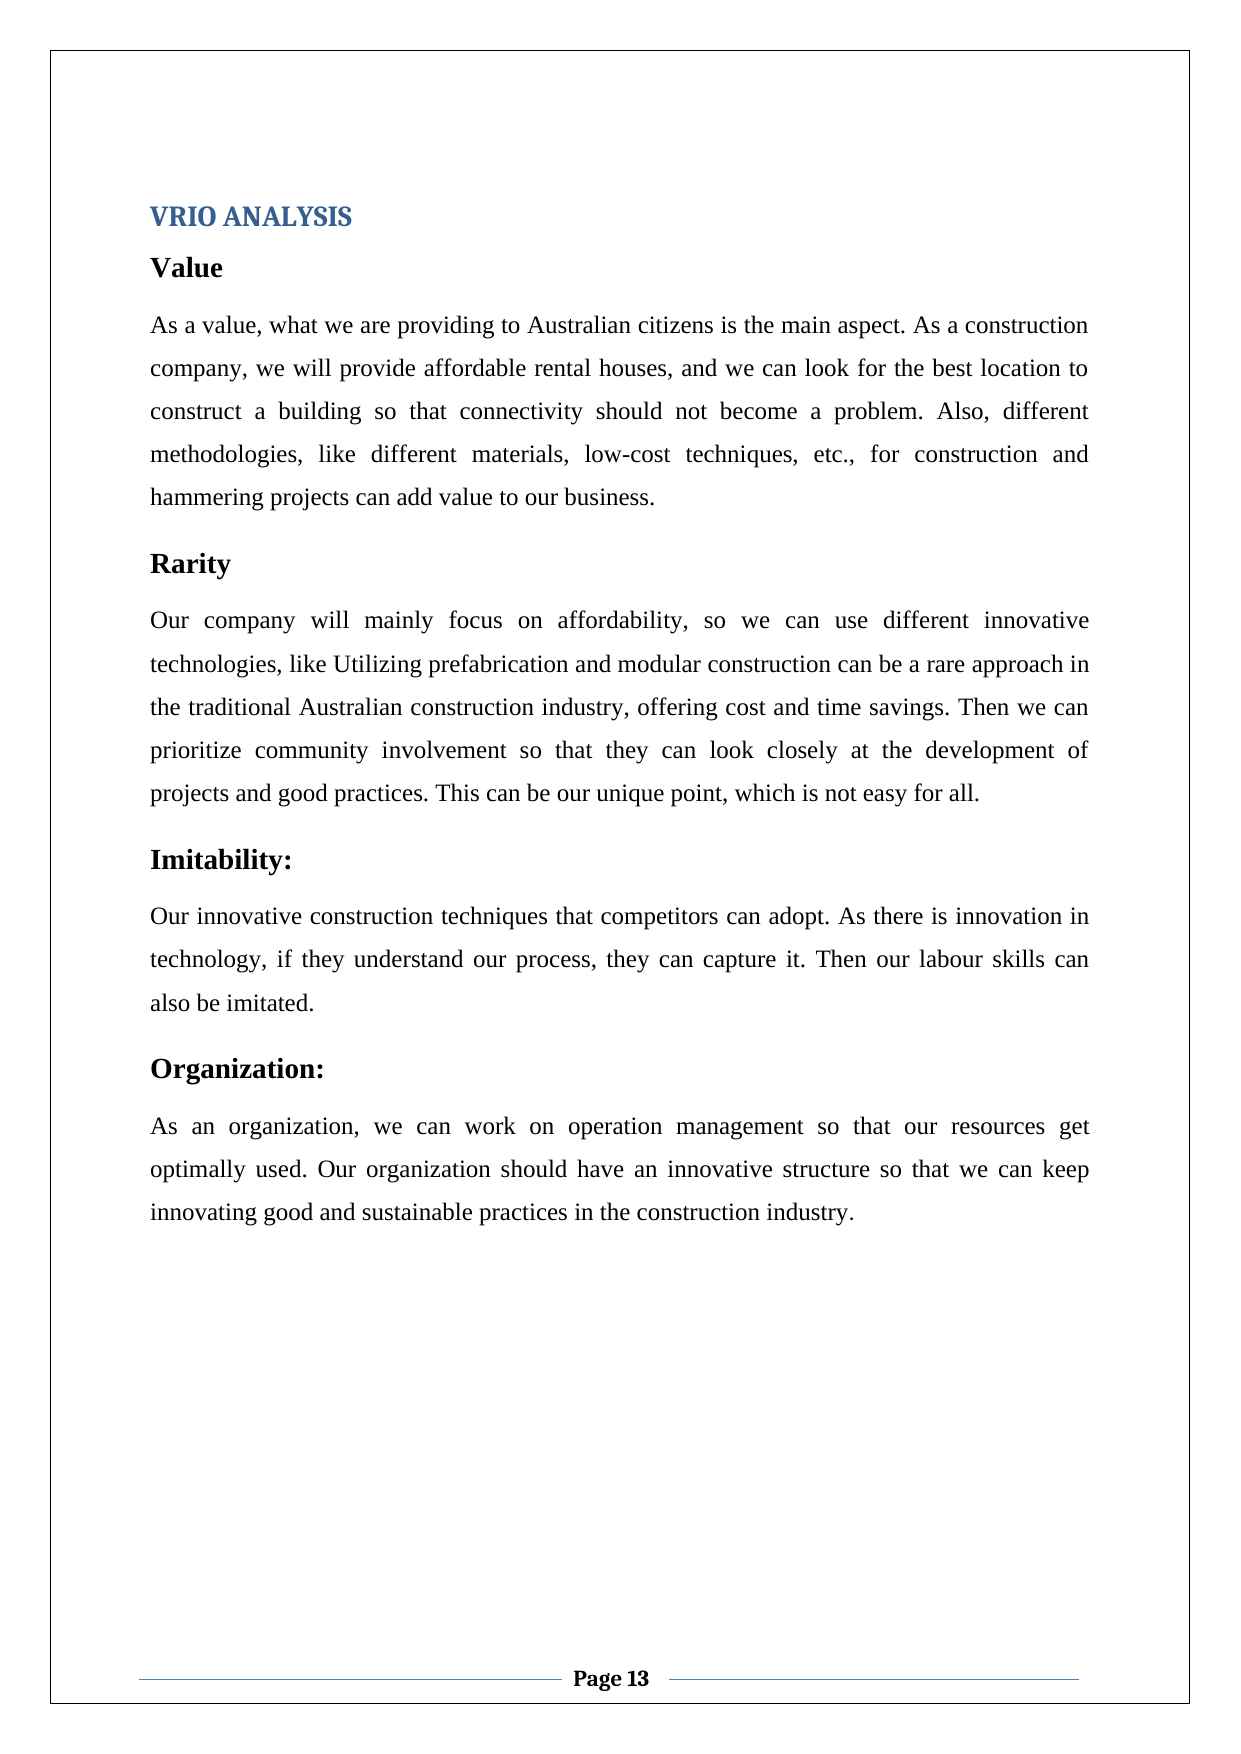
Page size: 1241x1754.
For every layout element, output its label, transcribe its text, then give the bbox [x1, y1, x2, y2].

text Value [150, 250, 1090, 284]
text Imitability: [150, 842, 1090, 876]
text As a value, what we are providing to Australian citizens is the main aspect. As a construction company, we will provide affordable rental houses, and we can look for the best location to construct a building so that connectivity should not become a problem. Also, different methodologies, like different materials, low-cost techniques, etc., for construction and hammering projects can add value to our business. [150, 310, 1090, 511]
text Our company will mainly focus on affordability, so we can use different innovative technologies, like Utilizing prefabrication and modular construction can be a rare approach in the traditional Australian construction industry, offering cost and time savings. Then we can prioritize community involvement so that they can look closely at the development of projects and good practices. This can be our unique point, which is not easy for all. [150, 606, 1090, 807]
text Our innovative construction techniques that competitors can adopt. As there is innovation in technology, if they understand our process, they can capture it. Then our labour skills can also be imitated. [150, 901, 1090, 1016]
text As an organization, we can work on operation management so that our resources get optimally used. Our organization should have an innovative structure so that we can keep innovating good and sustainable practices in the construction industry. [150, 1111, 1090, 1226]
text Rarity [150, 546, 1090, 580]
subtitle VRIO ANALYSIS [150, 200, 1090, 233]
text Organization: [150, 1052, 1090, 1085]
